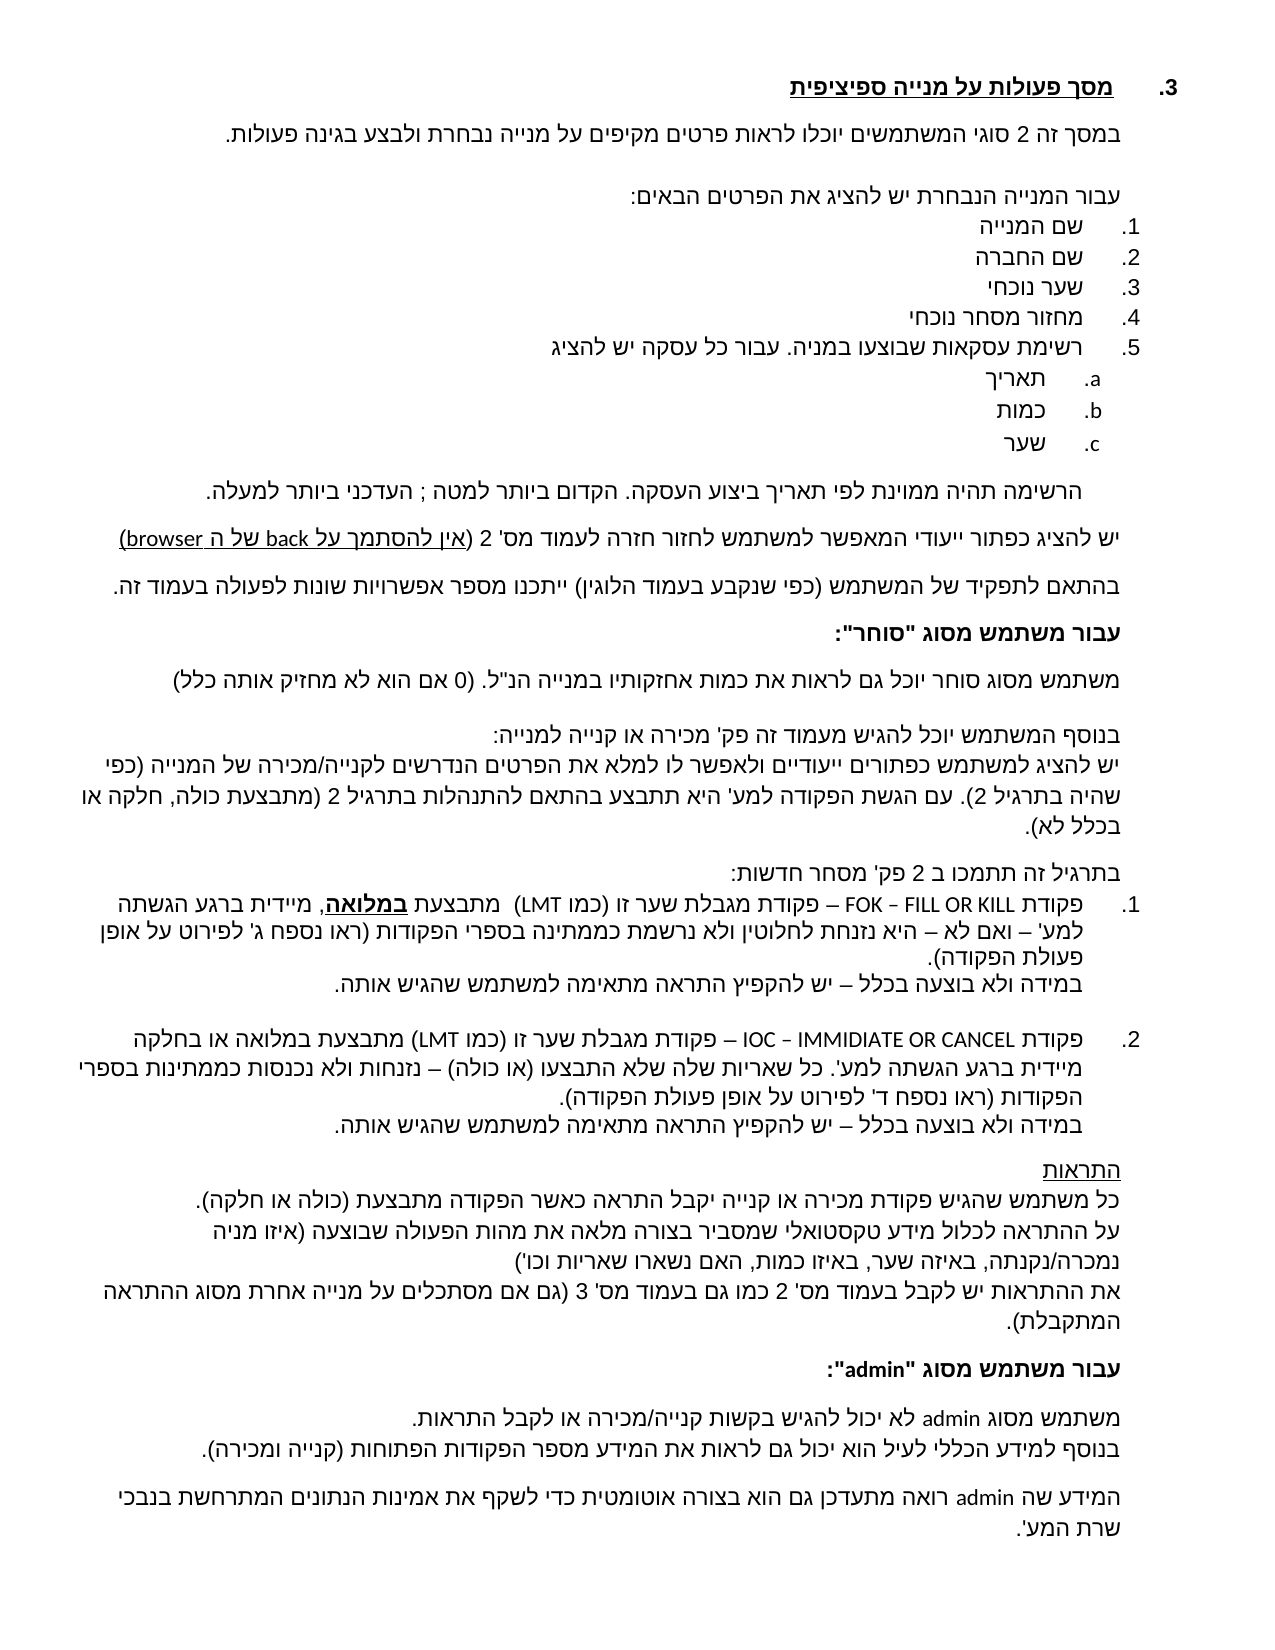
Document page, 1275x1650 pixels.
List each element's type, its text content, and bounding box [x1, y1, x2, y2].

text משתמש מסוג סוחר יוכל גם לראות את כמות אחזקותיו במנייה הנ"ל. (0 אם הוא לא מחזיק אותה כלל) [74, 667, 1121, 693]
list שער נוכחי [74, 274, 1121, 300]
text את ההתראות יש לקבל בעמוד מס' 2 כמו גם בעמוד מס' 3 (גם אם מסתכלים על מנייה אחרת מסוג ההתראה המתקבלת). [74, 1278, 1121, 1334]
text יש להציג למשתמש כפתורים ייעודיים ולאפשר לו למלא את הפרטים הנדרשים לקנייה/מכירה של המנייה (כפי שהיה בתרגיל 2). עם הגשת הפקודה למע' היא תתבצע בהתאם להתנהלות בתרגיל 2 (מתבצעת כולה, חלקה או בכלל לא). [74, 752, 1121, 839]
list שם המנייה [74, 213, 1121, 240]
text במסך זה 2 סוגי המשתמשים יוכלו לראות פרטים מקיפים על מנייה נבחרת ולבצע בגינה פעולות. [74, 121, 1121, 147]
list תאריך [74, 364, 1083, 392]
text בנוסף המשתמש יוכל להגיש מעמוד זה פק' מכירה או קנייה למנייה: [74, 722, 1121, 749]
list במידה ולא בוצעה בכלל – יש להקפיץ התראה מתאימה למשתמש שהגיש אותה. [74, 971, 1083, 997]
list מחזור מסחר נוכחי [74, 304, 1121, 330]
text התראות [74, 1157, 1196, 1183]
list שער [74, 429, 1083, 457]
list שם החברה [74, 243, 1121, 270]
list מסך פעולות על מנייה ספיציפית [74, 74, 1158, 100]
list פקודת FOK – FILL OR KILL – פקודת מגבלת שער זו (כמו LMT) מתבצעת במלואה, מיידית ברגע הגשתה למע' – ואם לא – היא נזנחת לחלוטין ולא נרשמת כממתינה בספרי הפקודות (ראו נספח ג' לפירוט על אופן פעולת הפקודה). [74, 890, 1121, 971]
text משתמש מסוג admin לא יכול להגיש בקשות קנייה/מכירה או לקבל התראות. [74, 1404, 1121, 1432]
text עבור משתמש מסוג "admin": [74, 1355, 1121, 1383]
text עבור משתמש מסוג "סוחר": [74, 620, 1121, 647]
text בתרגיל זה תתמכו ב 2 פק' מסחר חדשות: [74, 860, 1121, 886]
text כל משתמש שהגיש פקודת מכירה או קנייה יקבל התראה כאשר הפקודה מתבצעת (כולה או חלקה). על ההתראה לכלול מידע טקסטואלי שמסביר בצורה מלאה את מהות הפעולה שבוצעה (איזו מניה נמכרה/נקנתה, באיזה שער, באיזו כמות, האם נשארו שאריות וכו') [74, 1187, 1121, 1274]
text עבור המנייה הנבחרת יש להציג את הפרטים הבאים: [74, 183, 1121, 209]
list רשימת עסקאות שבוצעו במניה. עבור כל עסקה יש להציג [74, 334, 1121, 361]
text יש להציג כפתור ייעודי המאפשר למשתמש לחזור חזרה לעמוד מס' 2 (אין להסתמך על back של ה browser) [74, 524, 1121, 552]
text בנוסף למידע הכללי לעיל הוא יכול גם לראות את המידע מספר הפקודות הפתוחות (קנייה ומכירה). [74, 1436, 1121, 1462]
list במידה ולא בוצעה בכלל – יש להקפיץ התראה מתאימה למשתמש שהגיש אותה. [74, 1112, 1083, 1138]
text בהתאם לתפקיד של המשתמש (כפי שנקבע בעמוד הלוגין) ייתכנו מספר אפשרויות שונות לפעולה בעמוד זה. [74, 573, 1121, 600]
list כמות [74, 397, 1083, 424]
text הרשימה תהיה ממוינת לפי תאריך ביצוע העסקה. הקדום ביותר למטה ; העדכני ביותר למעלה. [74, 478, 1083, 504]
list פקודת IOC – IMMIDIATE OR CANCEL – פקודת מגבלת שער זו (כמו LMT) מתבצעת במלואה או בחלקה מיידית ברגע הגשתה למע'. כל שאריות שלה שלא התבצעו (או כולה) – נזנחות ולא נכנסות כממתינות בספרי הפקודות (ראו נספח ד' לפירוט על אופן פעולת הפקודה). [74, 1025, 1121, 1110]
text המידע שה admin רואה מתעדכן גם הוא בצורה אוטומטית כדי לשקף את אמינות הנתונים המתרחשת בנבכי שרת המע'. [74, 1483, 1121, 1541]
